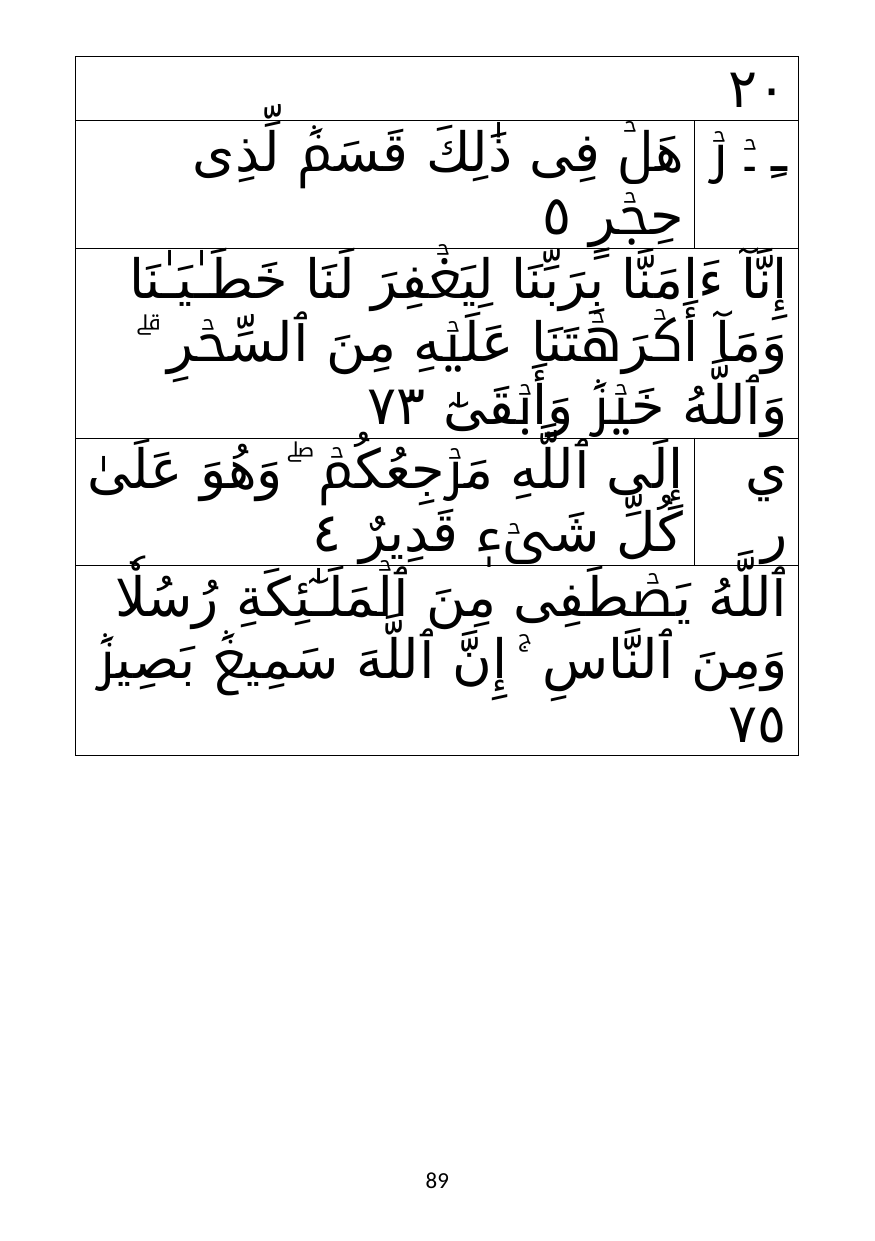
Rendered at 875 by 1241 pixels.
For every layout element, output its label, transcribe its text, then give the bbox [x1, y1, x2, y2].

table_cell ي ر [695, 439, 798, 564]
table_cell إِنَّآ أَرۡسَلۡنَا عَلَيۡهِمۡ رِيحٗا صَرۡصَرٗا فِى يَوۡمِ نَحۡسٖ مُّسۡتَمِرّٖ ١٩ تَنزِعُ ٱلنَّاسَ كَأَنَّهُمۡ أَعۡجَازُ نَخۡلٖ مُّنقَعِرٖ ٢٠ [76, 57, 798, 120]
table_cell هَلۡ فِى ذَٰلِكَ قَسَمٞ لِّذِى حِجۡرٍ ٥ [76, 121, 694, 247]
table_cell ـِ ـۡ رۡ [695, 121, 798, 247]
table_cell إِنَّآ ءَامَنَّا بِرَبِّنَا لِيَغۡفِرَ لَنَا خَطَـٰيَـٰنَا وَمَآ أَكۡرَهۡتَنَا عَلَيۡهِ مِنَ ٱلسِّحۡرِ ۗ وَٱللَّهُ خَيۡرٞ وَأَبۡقَىٰٓ ٧٣ [76, 249, 798, 437]
table_cell ٱللَّهُ يَصۡطَفِى مِنَ ٱلۡمَلَـٰٓئِكَةِ رُسُلٗا وَمِنَ ٱلنَّاسِ ۚ إِنَّ ٱللَّهَ سَمِيعٞ بَصِيرٞ ٧٥ [76, 566, 798, 755]
table_cell إِلَى ٱللَّهِ مَرۡجِعُكُمۡ ۖ وَهُوَ عَلَىٰ كُلِّ شَىۡءٖ قَدِيرٌ ٤ [76, 439, 694, 564]
